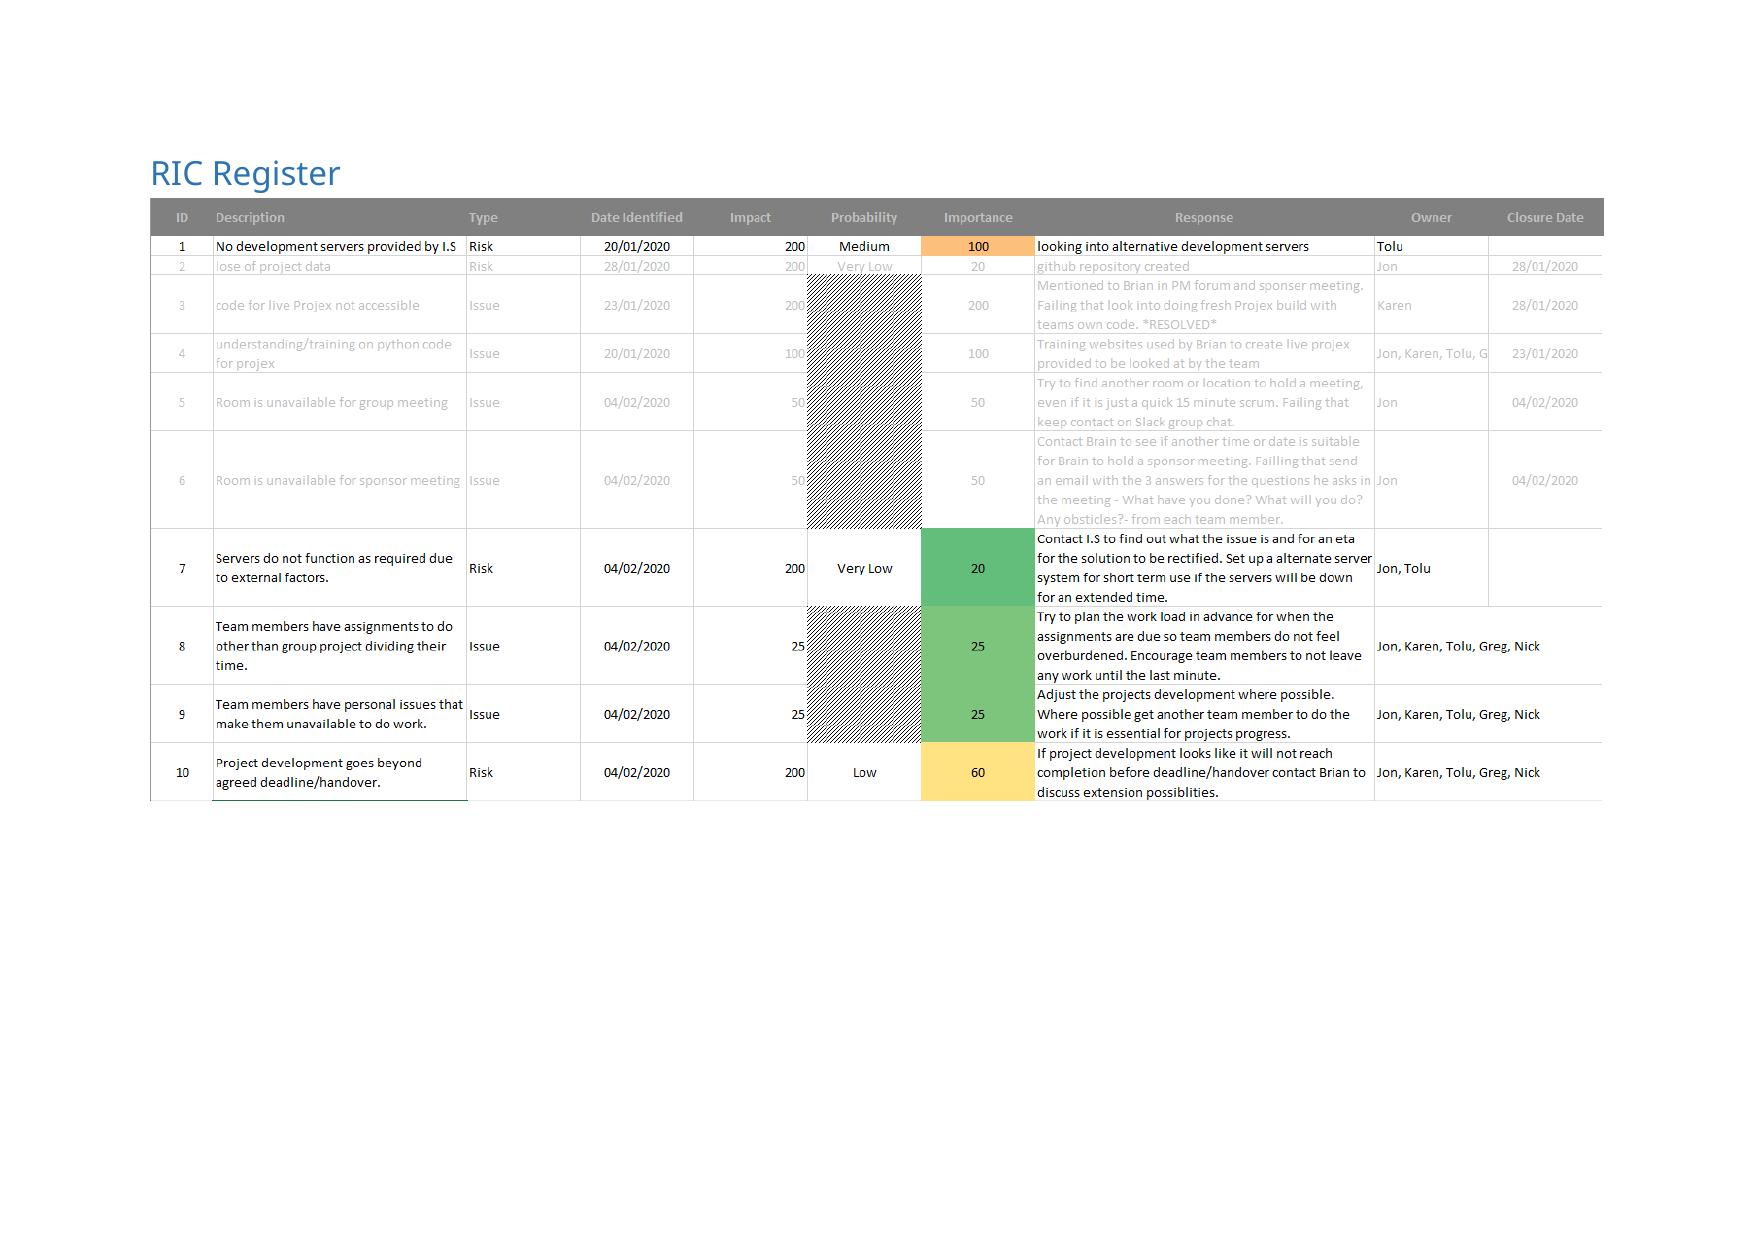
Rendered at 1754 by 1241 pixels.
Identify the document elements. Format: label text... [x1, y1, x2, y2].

subtitle RIC Register [150, 150, 1604, 195]
picture [150, 198, 1604, 801]
